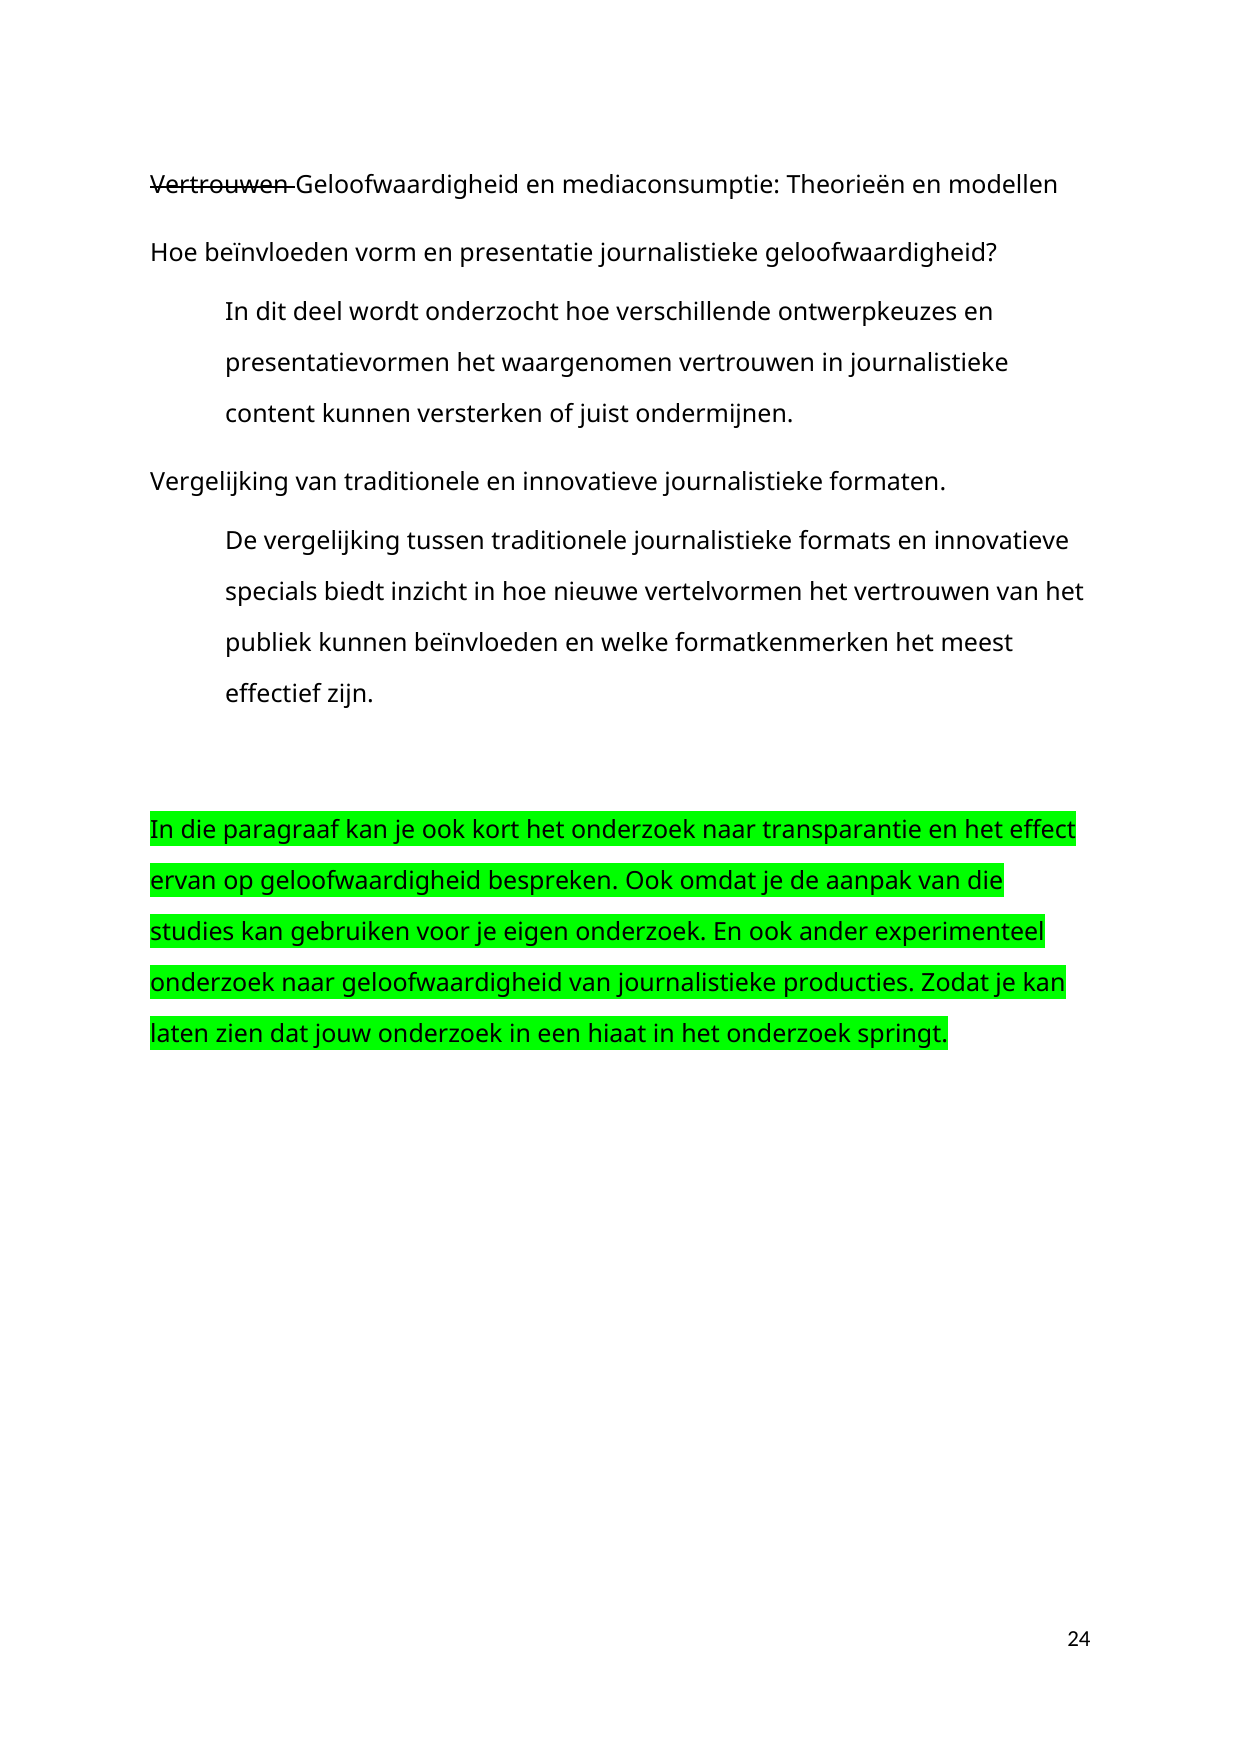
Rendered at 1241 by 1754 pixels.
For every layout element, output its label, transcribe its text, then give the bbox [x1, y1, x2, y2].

text In dit deel wordt onderzocht hoe verschillende ontwerpkeuzes en presentatievormen het waargenomen vertrouwen in journalistieke content kunnen versterken of juist ondermijnen. [225, 294, 1090, 430]
text De vergelijking tussen traditionele journalistieke formats en innovatieve specials biedt inzicht in hoe nieuwe vertelvormen het vertrouwen van het publiek kunnen beïnvloeden en welke formatkenmerken het meest effectief zijn. [225, 523, 1090, 710]
subtitle Vertrouwen Geloofwaardigheid en mediaconsumptie: Theorieën en modellen [150, 167, 1090, 201]
subtitle Hoe beïnvloeden vorm en presentatie journalistieke geloofwaardigheid? [150, 234, 1090, 268]
subtitle Vergelijking van traditionele en innovatieve journalistieke formaten. [150, 463, 1090, 498]
text In die paragraaf kan je ook kort het onderzoek naar transparantie en het effect ervan op geloofwaardigheid bespreken. Ook omdat je de aanpak van die studies kan gebruiken voor je eigen onderzoek. En ook ander experimenteel onderzoek naar geloofwaardigheid van journalistieke producties. Zodat je kan laten zien dat jouw onderzoek in een hiaat in het onderzoek springt. [150, 811, 1090, 1050]
